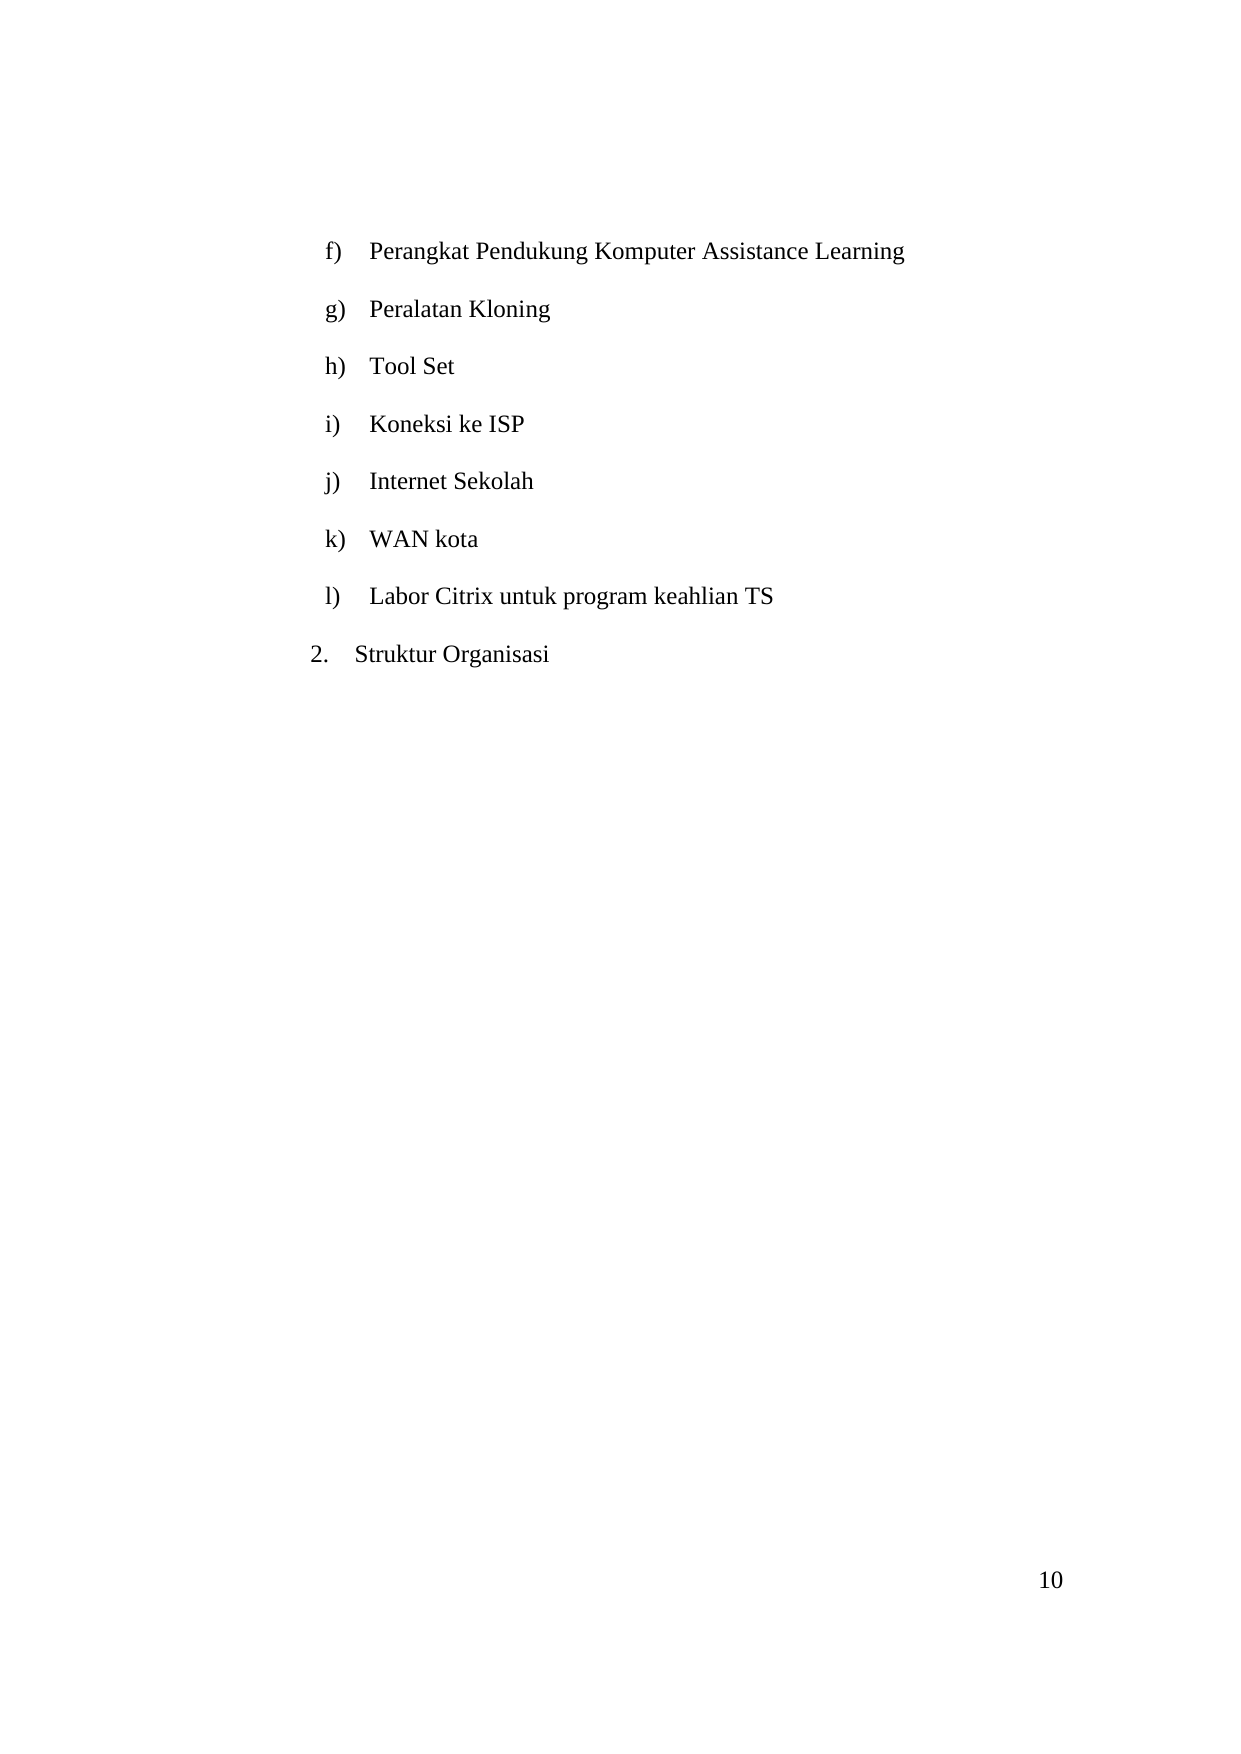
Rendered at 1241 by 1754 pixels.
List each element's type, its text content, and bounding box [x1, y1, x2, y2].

list Peralatan Kloning [325, 294, 1063, 322]
list WAN kota [325, 524, 1063, 552]
list Labor Citrix untuk program keahlian TS [325, 581, 1063, 610]
list Internet Sekolah [325, 466, 1063, 495]
list Tool Set [325, 351, 1063, 380]
list Koneksi ke ISP [325, 409, 1063, 437]
list Perangkat Pendukung Komputer Assistance Learning [325, 236, 1063, 265]
list Struktur Organisasi [310, 639, 1063, 667]
